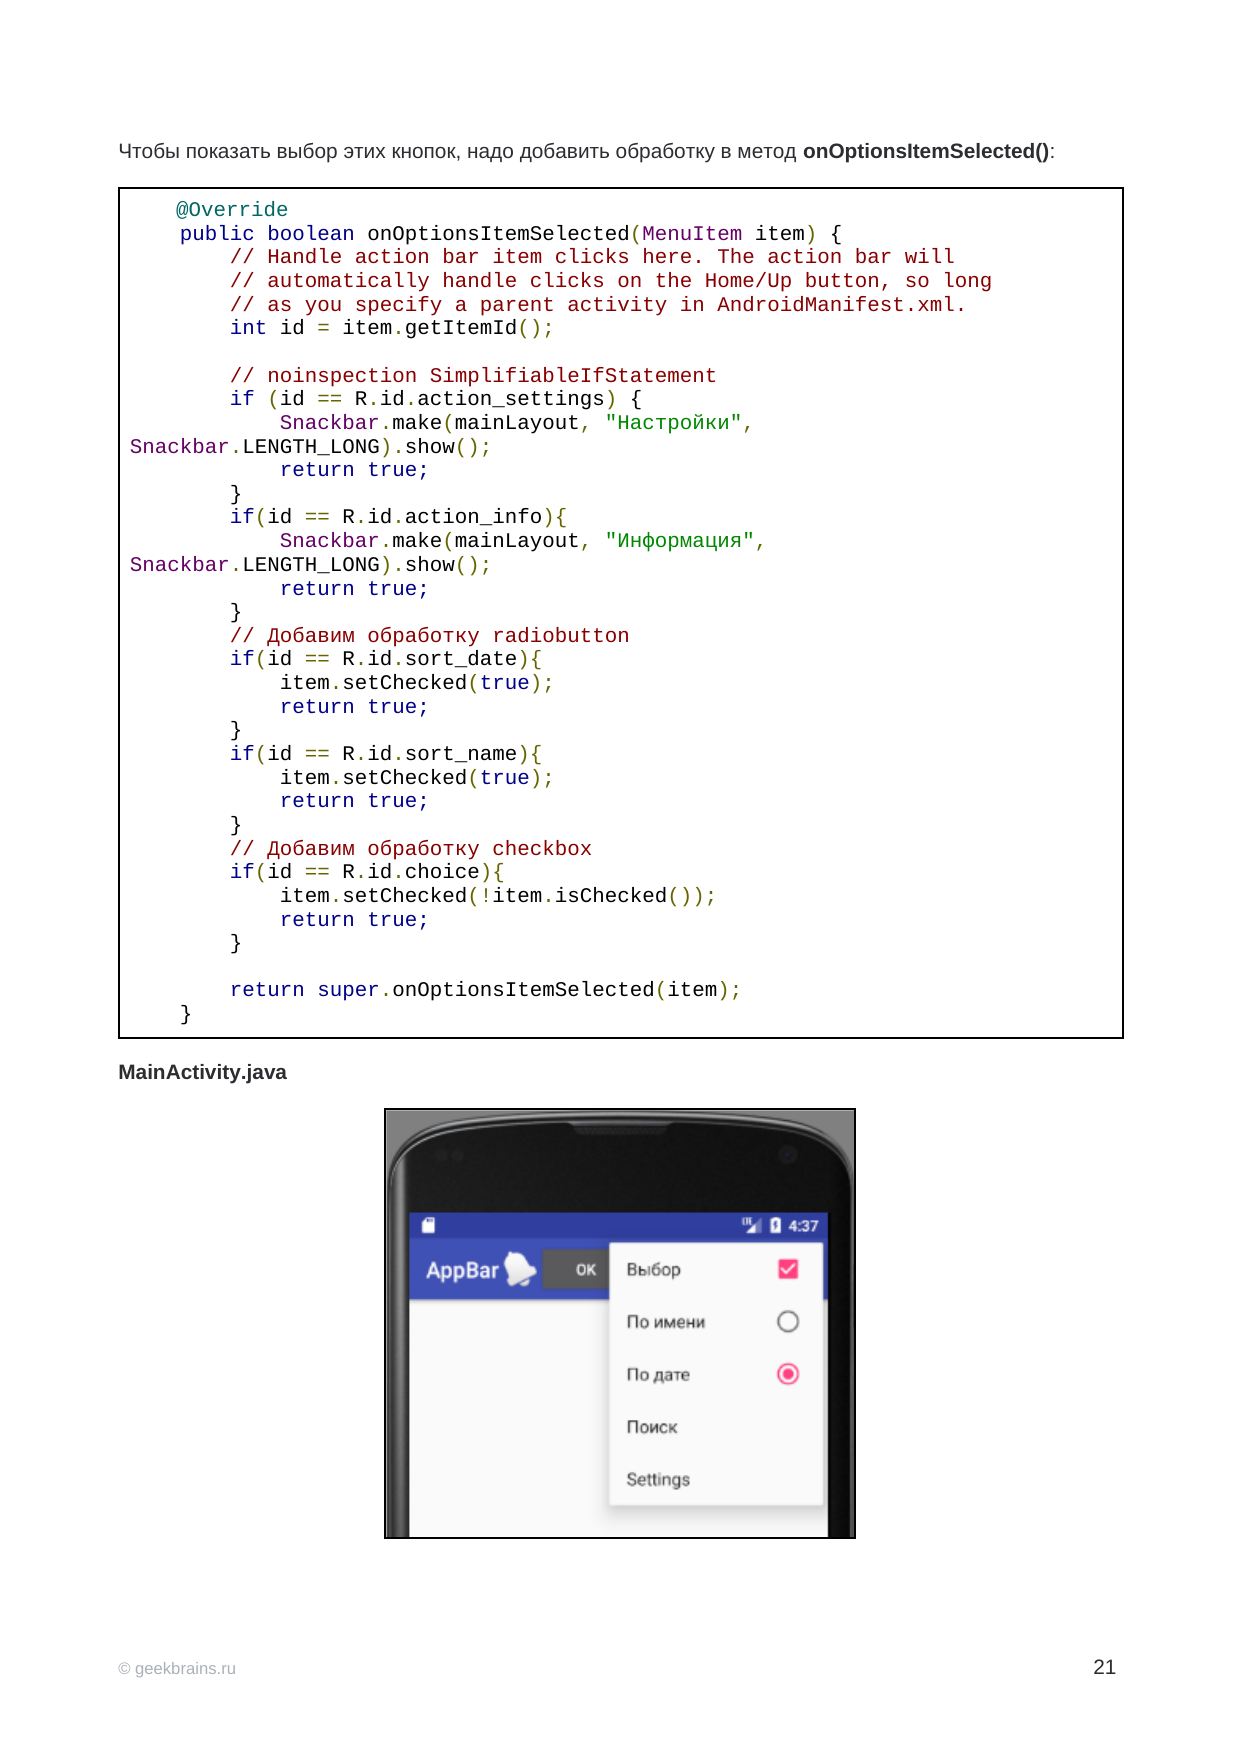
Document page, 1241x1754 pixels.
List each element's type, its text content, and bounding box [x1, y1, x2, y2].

table_header @Override public boolean onOptionsItemSelected(MenuItem item) { // Handle action bar item clicks here. The action bar will // automatically handle clicks on the Home/Up button, so long // as you specify a parent activity in AndroidManifest.xml. int id = item.getItemId(); // noinspection SimplifiableIfStatement if (id == R.id.action_settings) { Snackbar.make(mainLayout, "Настройки", Snackbar.LENGTH_LONG).show(); return true; } if(id == R.id.action_info){ Snackbar.make(mainLayout, "Информация", Snackbar.LENGTH_LONG).show(); return true; } // Добавим обработку radiobutton if(id == R.id.sort_date){ item.setChecked(true); return true; } if(id == R.id.sort_name){ item.setChecked(true); return true; } // Добавим обработку checkbox if(id == R.id.choice){ item.setChecked(!item.isChecked()); return true; } return super.onOptionsItemSelected(item); } [120, 189, 1122, 1037]
text Чтобы показать выбор этих кнопок, надо добавить обработку в метод onOptionsItemSelected(): [118, 139, 1122, 163]
picture [386, 1110, 854, 1537]
text MainActivity.java [118, 1060, 1122, 1084]
